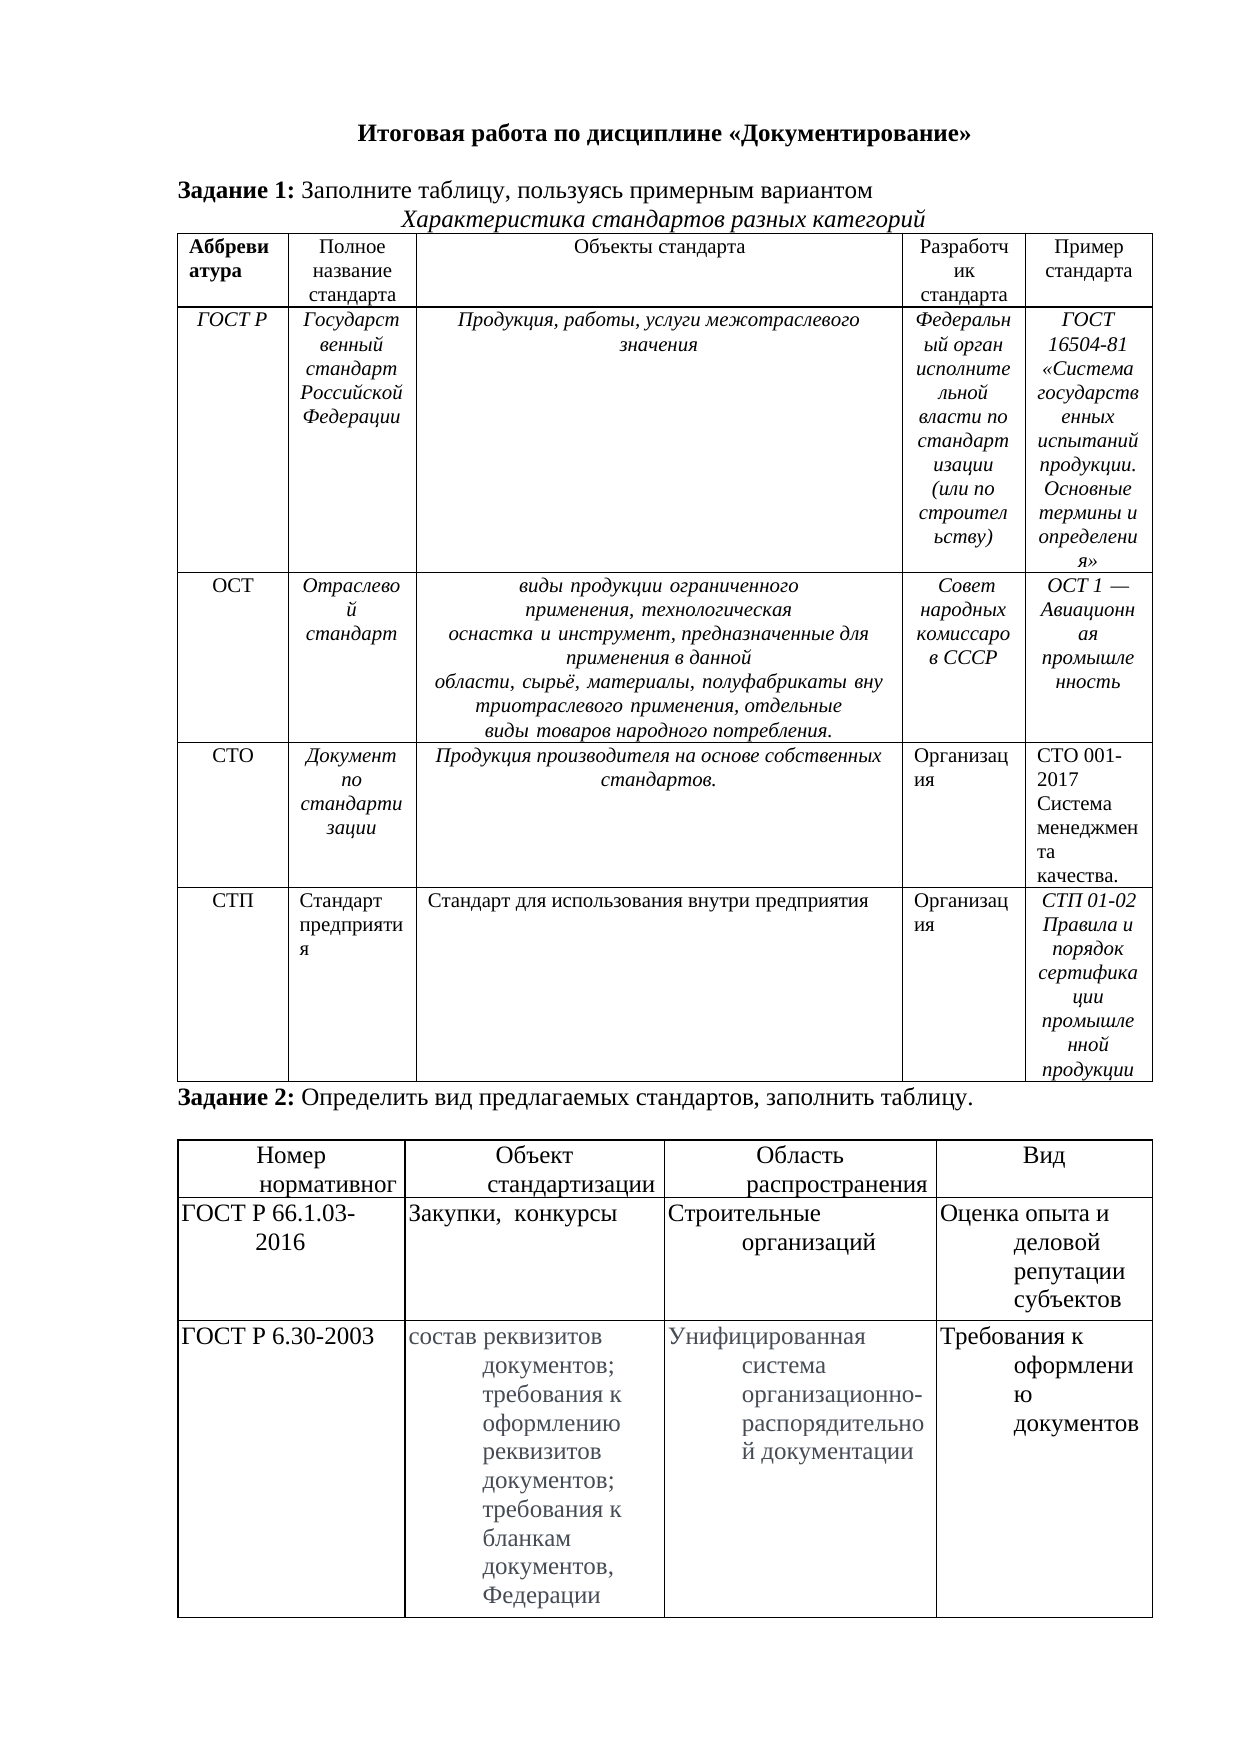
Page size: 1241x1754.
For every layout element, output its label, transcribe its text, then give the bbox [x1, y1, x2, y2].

table_cell Строительные организаций [665, 1198, 936, 1320]
table_cell СТО [178, 743, 288, 887]
text Характеристика стандартов разных категорий [177, 204, 1152, 233]
text Задание 1: Заполните таблицу, пользуясь примерным вариантом [177, 176, 1152, 204]
table_header Объект стандартизации [406, 1141, 664, 1197]
table_header Область распространения [665, 1141, 936, 1197]
table_cell ГОСТ Р 66.1.03-2016 [179, 1198, 404, 1320]
table_cell виды продукции ограниченного применения, технологическая оснастка и инструмент, предназначенные для применения в данной области, сырьё, материалы, полуфабрикаты внутриотраслевого применения, отдельные виды товаров народного потребления. [417, 573, 902, 742]
table_header Аббревиатура [178, 234, 288, 306]
table_cell СТП [178, 888, 288, 1081]
table_cell Государственный стандарт Российской Федерации [289, 308, 416, 572]
table_cell ГОСТ Р [178, 308, 288, 572]
table_cell состав реквизитов документов; требования к оформлению реквизитов документов; требования к бланкам документов, Федерации [406, 1321, 664, 1617]
table_cell ОСТ [178, 573, 288, 742]
table_cell Стандарт предприятия [289, 888, 416, 1081]
table_cell Требования к оформлению документов [937, 1321, 1152, 1617]
table_cell Продукция, работы, услуги межотраслевого значения [417, 308, 902, 572]
text Задание 2: Определить вид предлагаемых стандартов, заполнить таблицу. [177, 1082, 1152, 1110]
table_cell Унифицированная система организационно-распорядительной документации [665, 1321, 936, 1617]
table_cell ГОСТ 16504-81 «Система государственных испытаний продукции. Основные термины и определения» [1026, 308, 1152, 572]
table_header Вид [937, 1141, 1152, 1197]
text Итоговая работа по дисциплине «Документирование» [177, 118, 1152, 147]
table_cell ГОСТ Р 6.30-2003 [179, 1321, 404, 1617]
table_cell Организация [903, 743, 1025, 887]
table_cell ОСТ 1 — Авиационная промышленность [1026, 573, 1152, 742]
table_header Полное название стандарта [289, 234, 416, 306]
table_header Разработчик стандарта [903, 234, 1025, 306]
table_cell Совет народных комиссаров СССР [903, 573, 1025, 742]
table_cell Федеральный орган исполнительной власти по стандартизации (или по строительству) [903, 308, 1025, 572]
table_cell Стандарт для использования внутри предприятия [417, 888, 902, 1081]
table_header Объекты стандарта [417, 234, 902, 306]
table_header Пример стандарта [1026, 234, 1152, 306]
table_cell СТП 01-02 Правила и порядок сертификации промышленной продукции [1026, 888, 1152, 1081]
table_cell СТО 001-2017 Система менеджмента качества. [1026, 743, 1152, 887]
table_header Номер нормативного документа [179, 1141, 404, 1197]
table_cell Продукция производителя на основе собственных стандартов. [417, 743, 902, 887]
table_cell Закупки, конкурсы [406, 1198, 664, 1320]
table_cell Отраслевой стандарт [289, 573, 416, 742]
table_cell Организация [903, 888, 1025, 1081]
table_cell Документ по стандартизации [289, 743, 416, 887]
table_cell Оценка опыта и деловой репутации субъектов [937, 1198, 1152, 1320]
